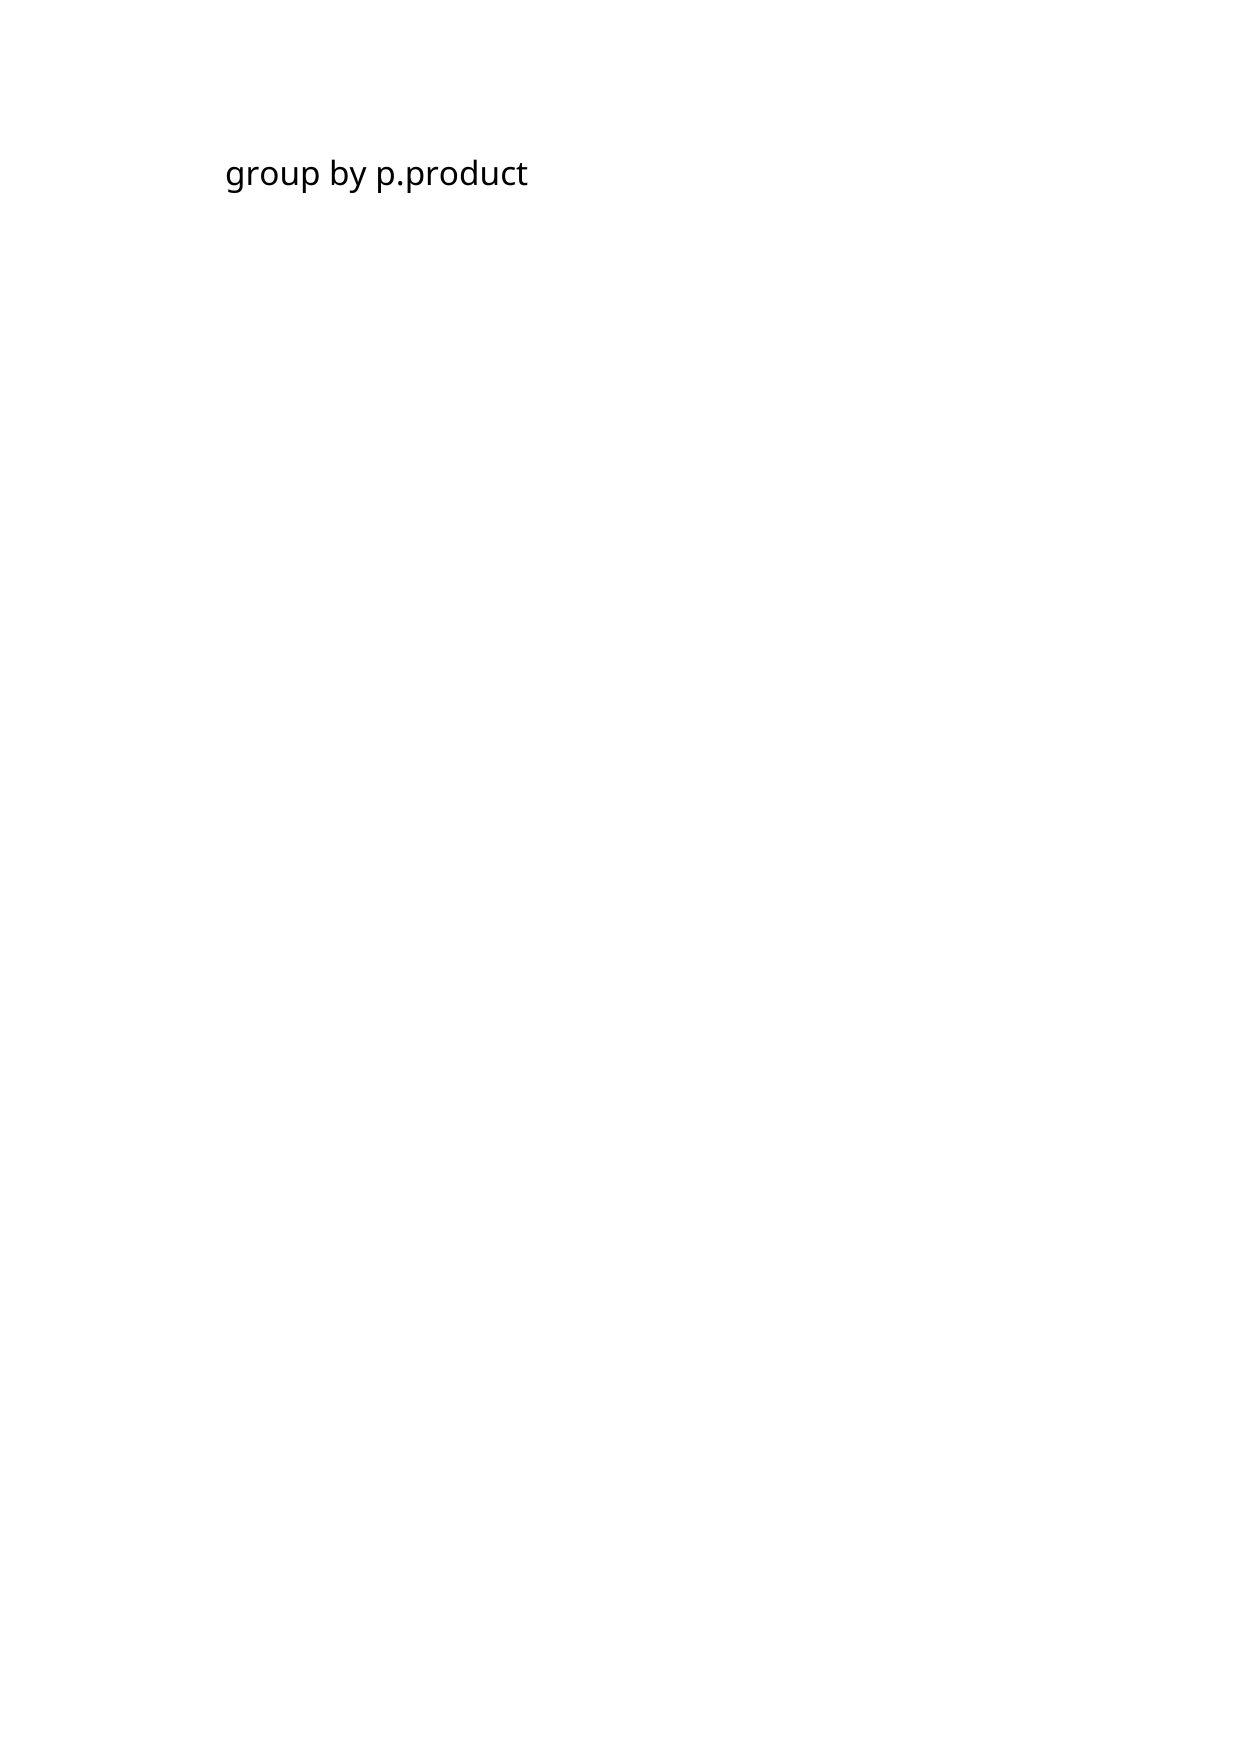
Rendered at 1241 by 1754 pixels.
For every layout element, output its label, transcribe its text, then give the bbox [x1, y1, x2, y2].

text group by p.product [225, 150, 1090, 195]
